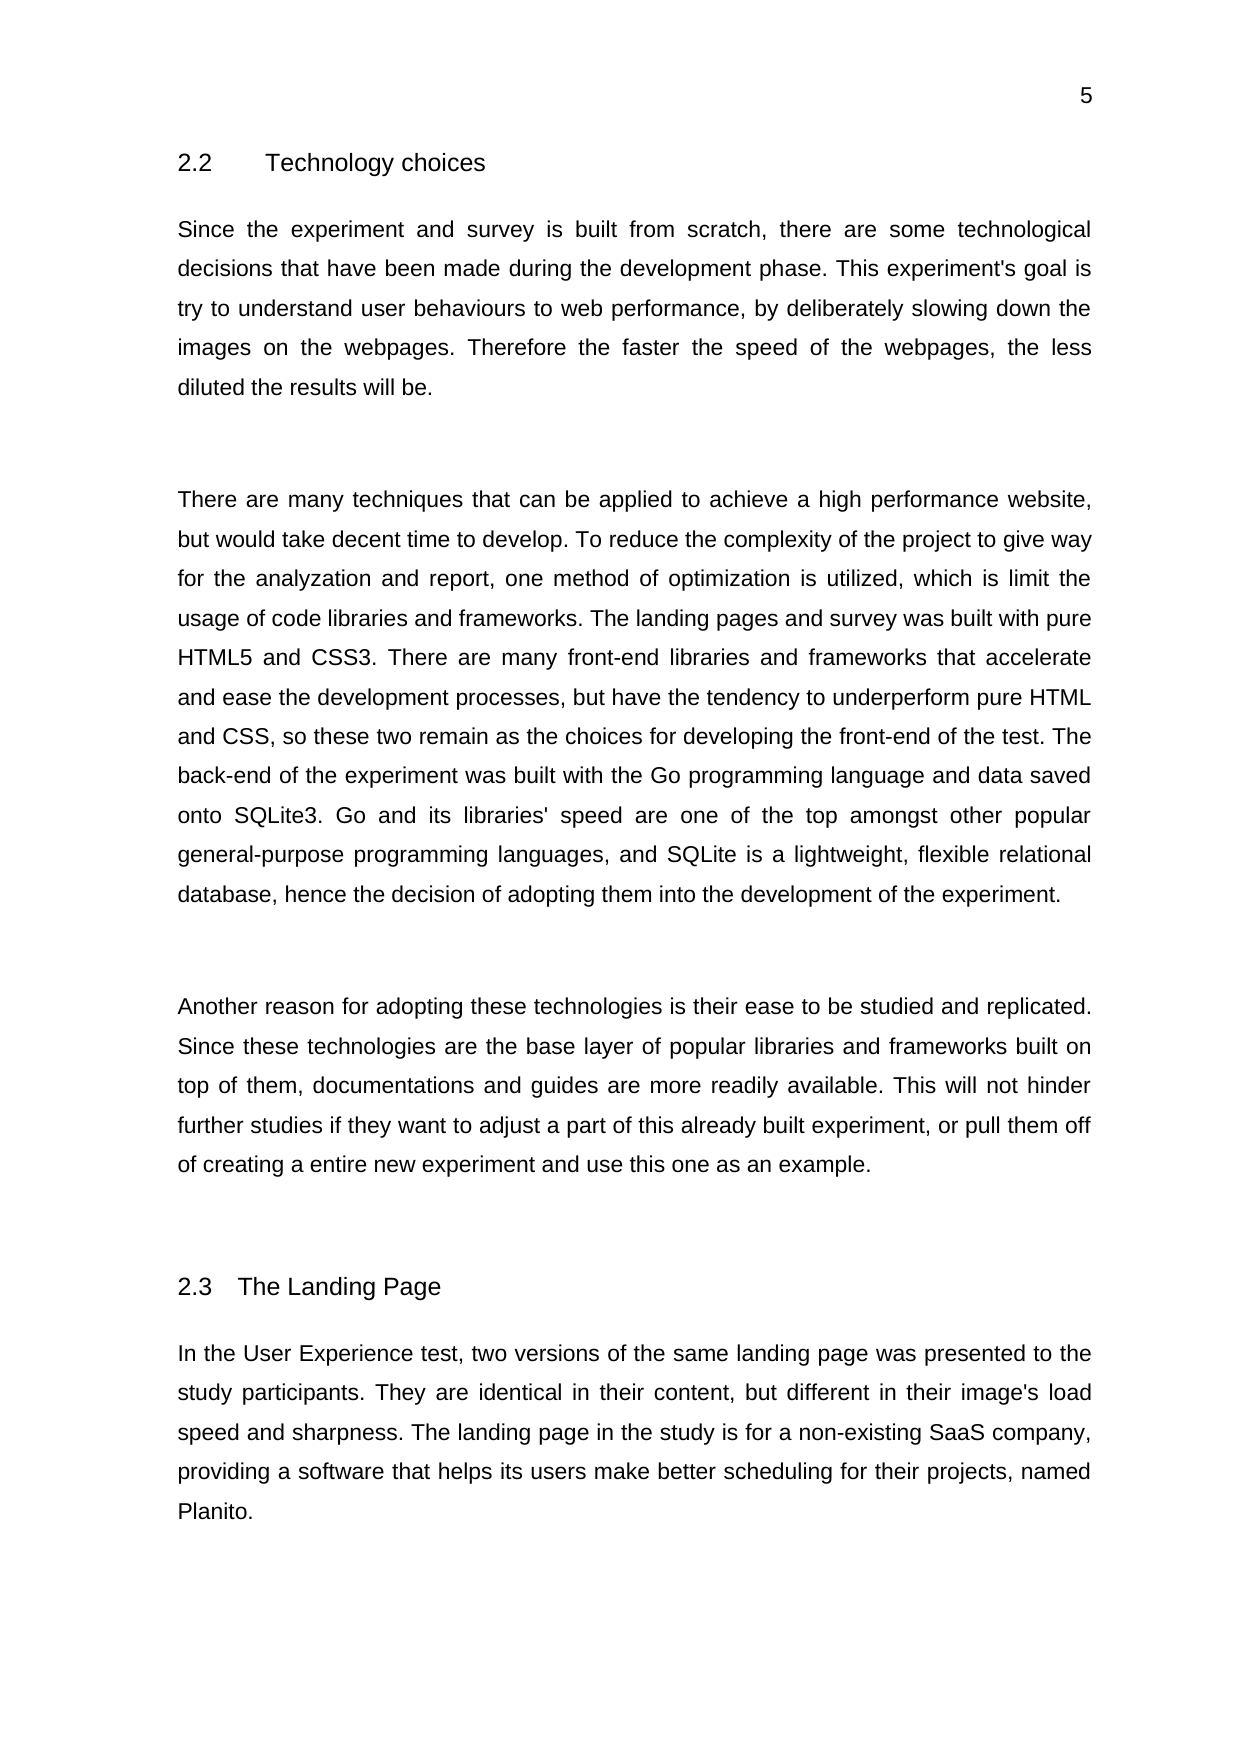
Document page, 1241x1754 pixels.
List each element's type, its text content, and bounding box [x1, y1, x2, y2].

subtitle Technology choices [177, 148, 1092, 176]
text Another reason for adopting these technologies is their ease to be studied and replicated. Since these technologies are the base layer of popular libraries and frameworks built on top of them, documentations and guides are more readily available. This will not hinder further studies if they want to adjust a part of this already built experiment, or pull them off of creating a entire new experiment and use this one as an example. [177, 993, 1092, 1177]
text In the User Experience test, two versions of the same landing page was presented to the study participants. They are identical in their content, but different in their image's load speed and sharpness. The landing page in the study is for a non-existing SaaS company, providing a software that helps its users make better scheduling for their projects, named Planito. [177, 1340, 1092, 1524]
text There are many techniques that can be applied to achieve a high performance website, but would take decent time to develop. To reduce the complexity of the project to give way for the analyzation and report, one method of optimization is utilized, which is limit the usage of code libraries and frameworks. The landing pages and survey was built with pure HTML5 and CSS3. There are many front-end libraries and frameworks that accelerate and ease the development processes, but have the tendency to underperform pure HTML and CSS, so these two remain as the choices for developing the front-end of the test. The back-end of the experiment was built with the Go programming language and data saved onto SQLite3. Go and its libraries' speed are one of the top amongst other popular general-purpose programming languages, and SQLite is a lightweight, flexible relational database, hence the decision of adopting them into the development of the experiment. [177, 486, 1092, 907]
text Since the experiment and survey is built from scratch, there are some technological decisions that have been made during the development phase. This experiment's goal is try to understand user behaviours to web performance, by deliberately slowing down the images on the webpages. Therefore the faster the speed of the webpages, the less diluted the results will be. [177, 216, 1092, 400]
subtitle The Landing Page [177, 1272, 1092, 1300]
